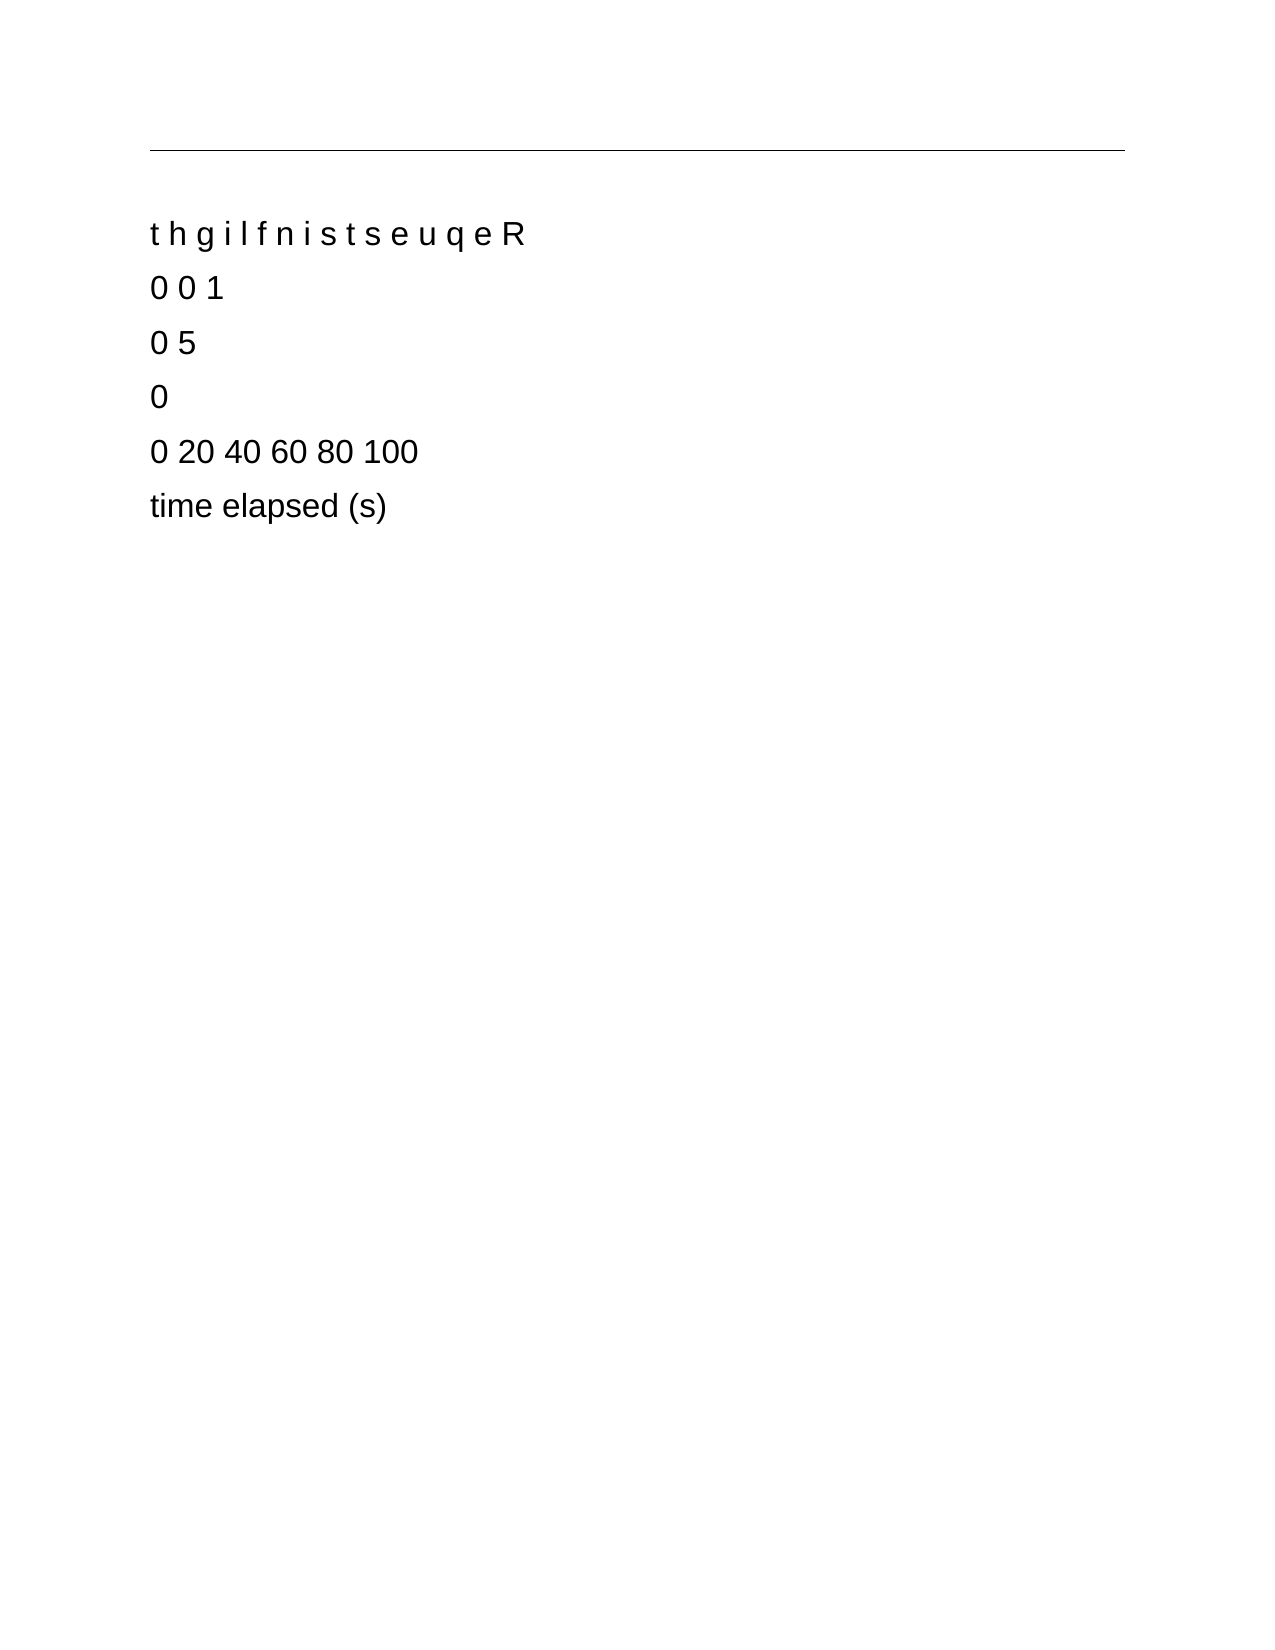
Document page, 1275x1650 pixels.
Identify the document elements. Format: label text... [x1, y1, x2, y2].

text 0 0 1 [150, 268, 1125, 307]
text 0 5 [150, 323, 1125, 361]
text time elapsed (s) [150, 486, 1125, 525]
text 0 20 40 60 80 100 [150, 432, 1125, 470]
text t h g i l f n i s t s e u q e R [150, 213, 1125, 252]
text 0 [150, 377, 1125, 416]
